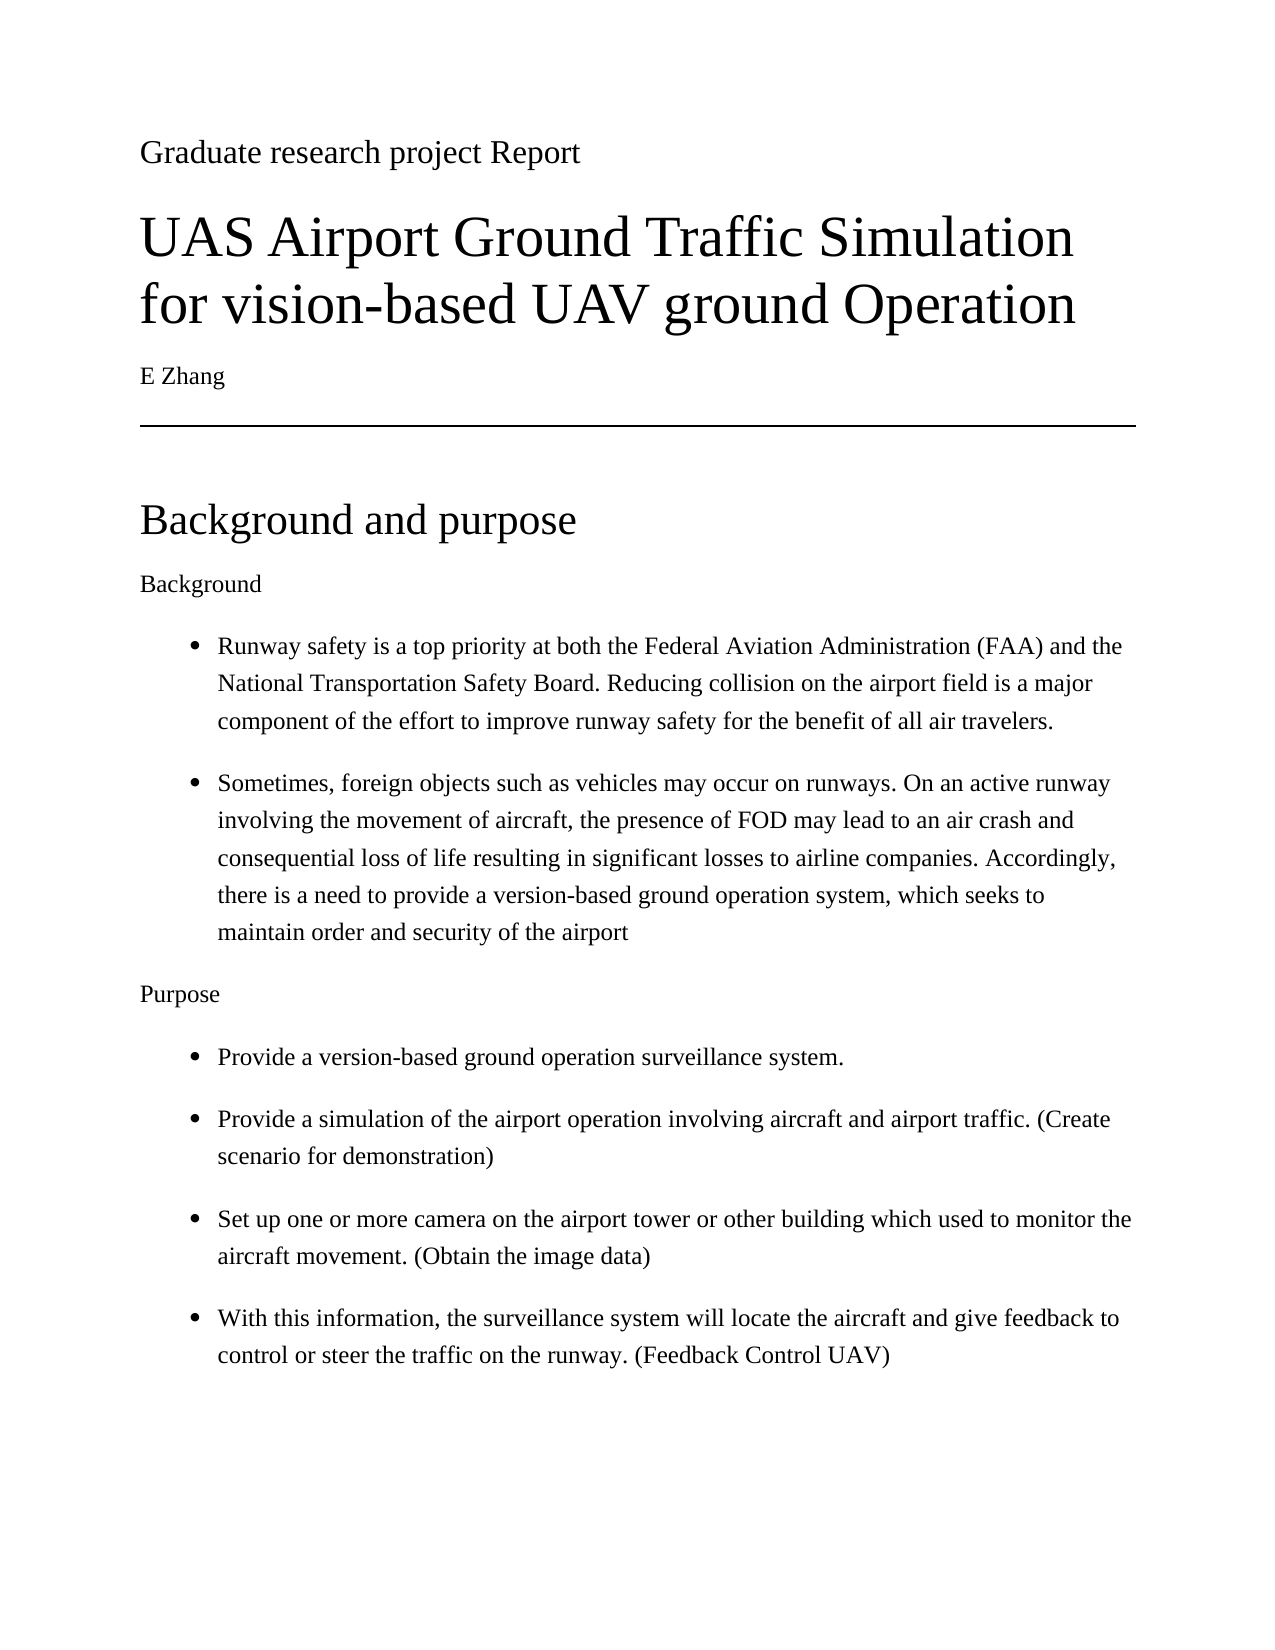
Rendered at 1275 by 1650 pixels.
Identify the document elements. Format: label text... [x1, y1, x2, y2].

text Purpose [139, 979, 1136, 1008]
list Set up one or more camera on the airport tower or other building which used to monitor the aircraft movement. (Obtain the image data) [191, 1204, 1136, 1270]
subtitle Background and purpose [139, 494, 1136, 544]
list With this information, the surveillance system will locate the aircraft and give feedback to control or steer the traffic on the runway. (Feedback Control UAV) [191, 1303, 1136, 1369]
text Background [139, 569, 1136, 598]
text E Zhang [139, 361, 1136, 427]
subtitle Graduate research project Report [139, 132, 1136, 170]
list Sometimes, foreign objects such as vehicles may occur on runways. On an active runway involving the movement of aircraft, the presence of FOD may lead to an air crash and consequential loss of life resulting in significant losses to airline companies. Accordingly, there is a need to provide a version-based ground operation system, which seeks to maintain order and security of the airport [191, 768, 1136, 946]
list Runway safety is a top priority at both the Federal Aviation Administration (FAA) and the National Transportation Safety Board. Reducing collision on the airport field is a major component of the effort to improve runway safety for the benefit of all air travelers. [191, 631, 1136, 734]
list Provide a version-based ground operation surveillance system. [191, 1042, 1136, 1071]
list Provide a simulation of the airport operation involving aircraft and airport traffic. (Create scenario for demonstration) [191, 1104, 1136, 1170]
title UAS Airport Ground Traffic Simulation for vision-based UAV ground Operation [139, 202, 1136, 336]
